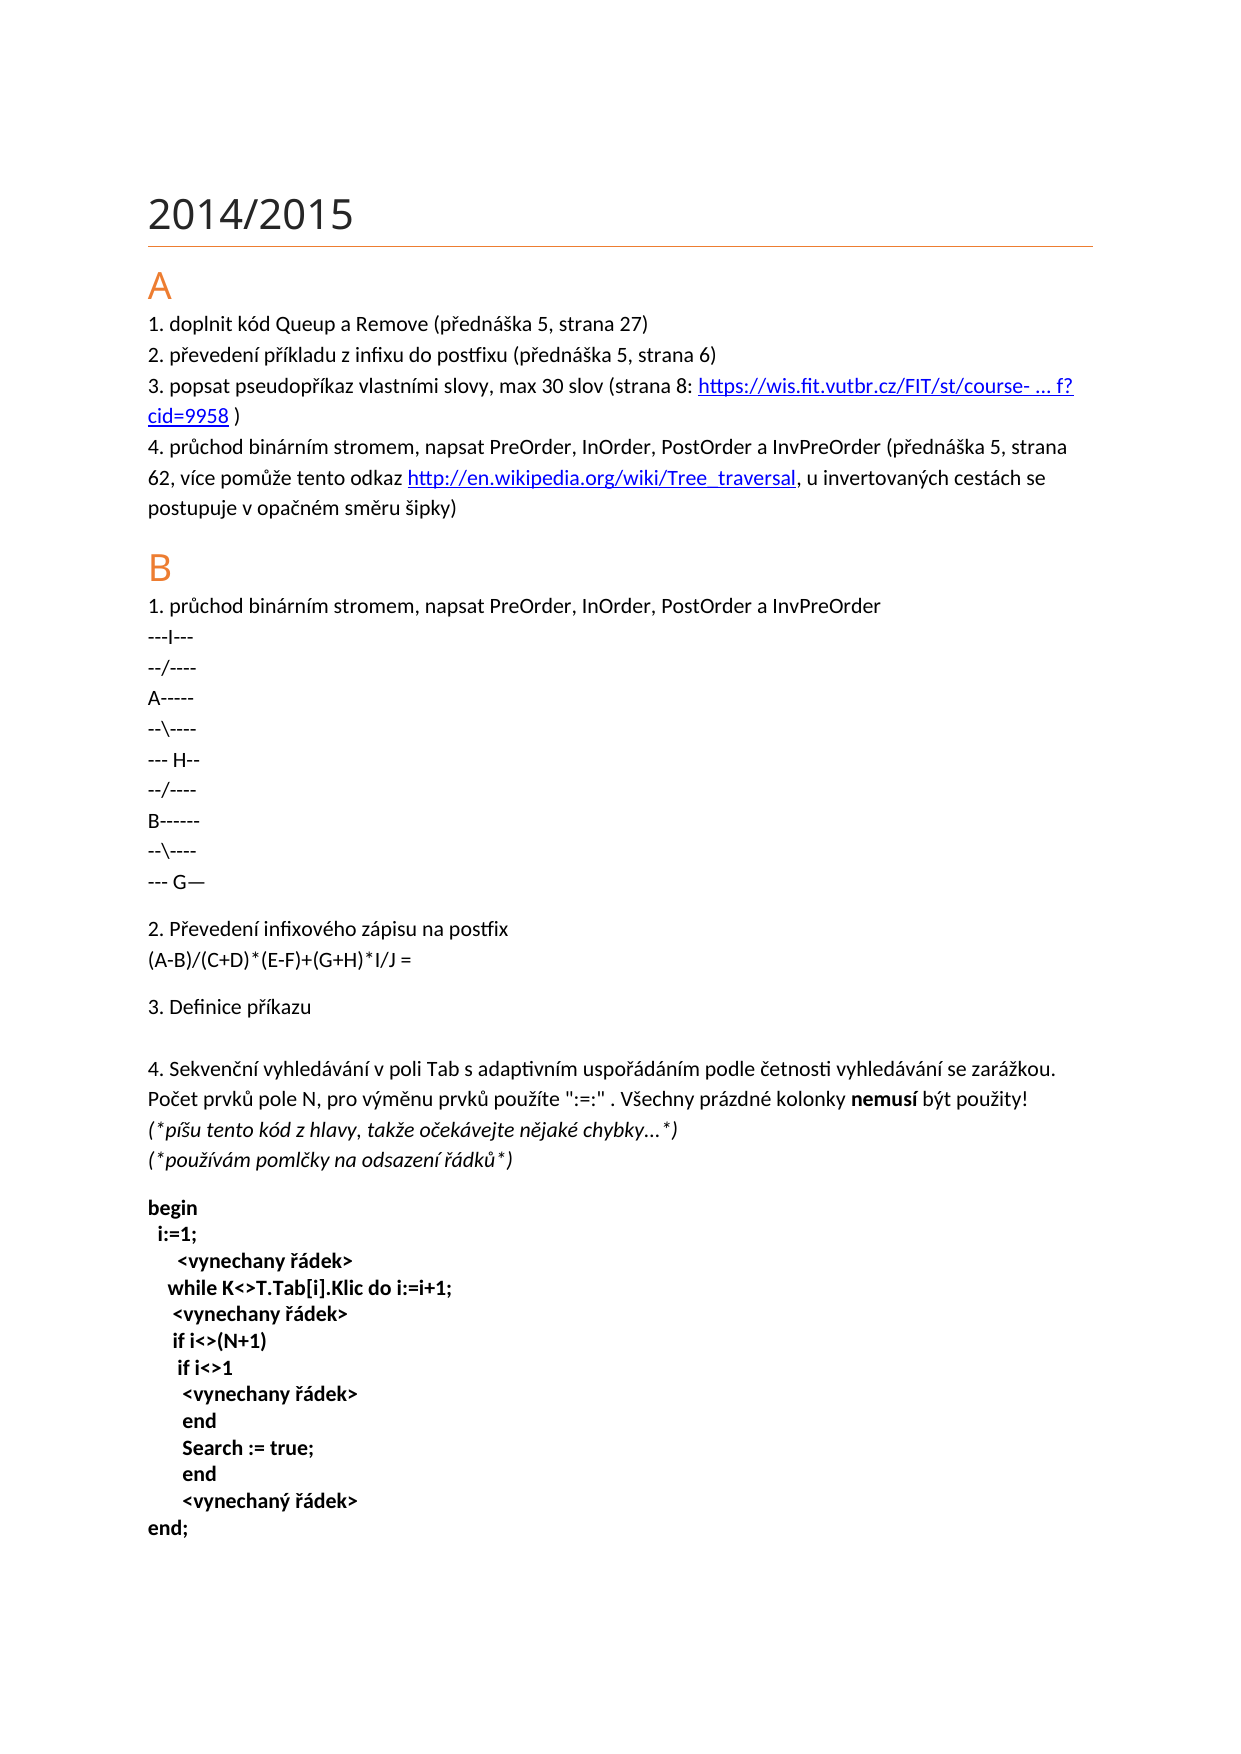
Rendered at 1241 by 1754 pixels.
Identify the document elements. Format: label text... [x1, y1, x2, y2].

text begin i:=1; <vynechany řádek> while K<>T.Tab[i].Klic do i:=i+1; <vynechany řádek> if i<>(N+1) if i<>1 <vynechany řádek> end Search := true; end <vynechaný řádek> end; [148, 1194, 1093, 1541]
text 3. Definice příkazu 4. Sekvenční vyhledávání v poli Tab s adaptivním uspořádáním podle četnosti vyhledávání se zarážkou. Počet prvků pole N, pro výměnu prvků použíte ":=:" . Všechny prázdné kolonky nemusí být použity! (*píšu tento kód z hlavy, takže očekávejte nějaké chybky...*) (*používám pomlčky na odsazení řádků*) [148, 993, 1093, 1173]
subtitle B [148, 542, 1093, 593]
text 1. průchod binárním stromem, napsat PreOrder, InOrder, PostOrder a InvPreOrder ---I--- --/---- A----- --\---- --- H-- --/---- B------ --\---- --- G— [148, 593, 1093, 895]
subtitle A [148, 259, 1093, 311]
subtitle 2014/2015 [148, 185, 1093, 246]
text 2. Převedení infixového zápisu na postfix (A-B)/(C+D)*(E-F)+(G+H)*I/J = [148, 916, 1093, 973]
text 1. doplnit kód Queup a Remove (přednáška 5, strana 27) 2. převedení příkladu z infixu do postfixu (přednáška 5, strana 6) 3. popsat pseudopříkaz vlastními slovy, max 30 slov (strana 8: https://wis.fit.vutbr.cz/FIT/st/course- ... f?cid=9958 ) 4. průchod binárním stromem, napsat PreOrder, InOrder, PostOrder a InvPreOrder (přednáška 5, strana 62, více pomůže tento odkaz http://en.wikipedia.org/wiki/Tree_traversal, u invertovaných cestách se postupuje v opačném směru šipky) [148, 311, 1093, 521]
